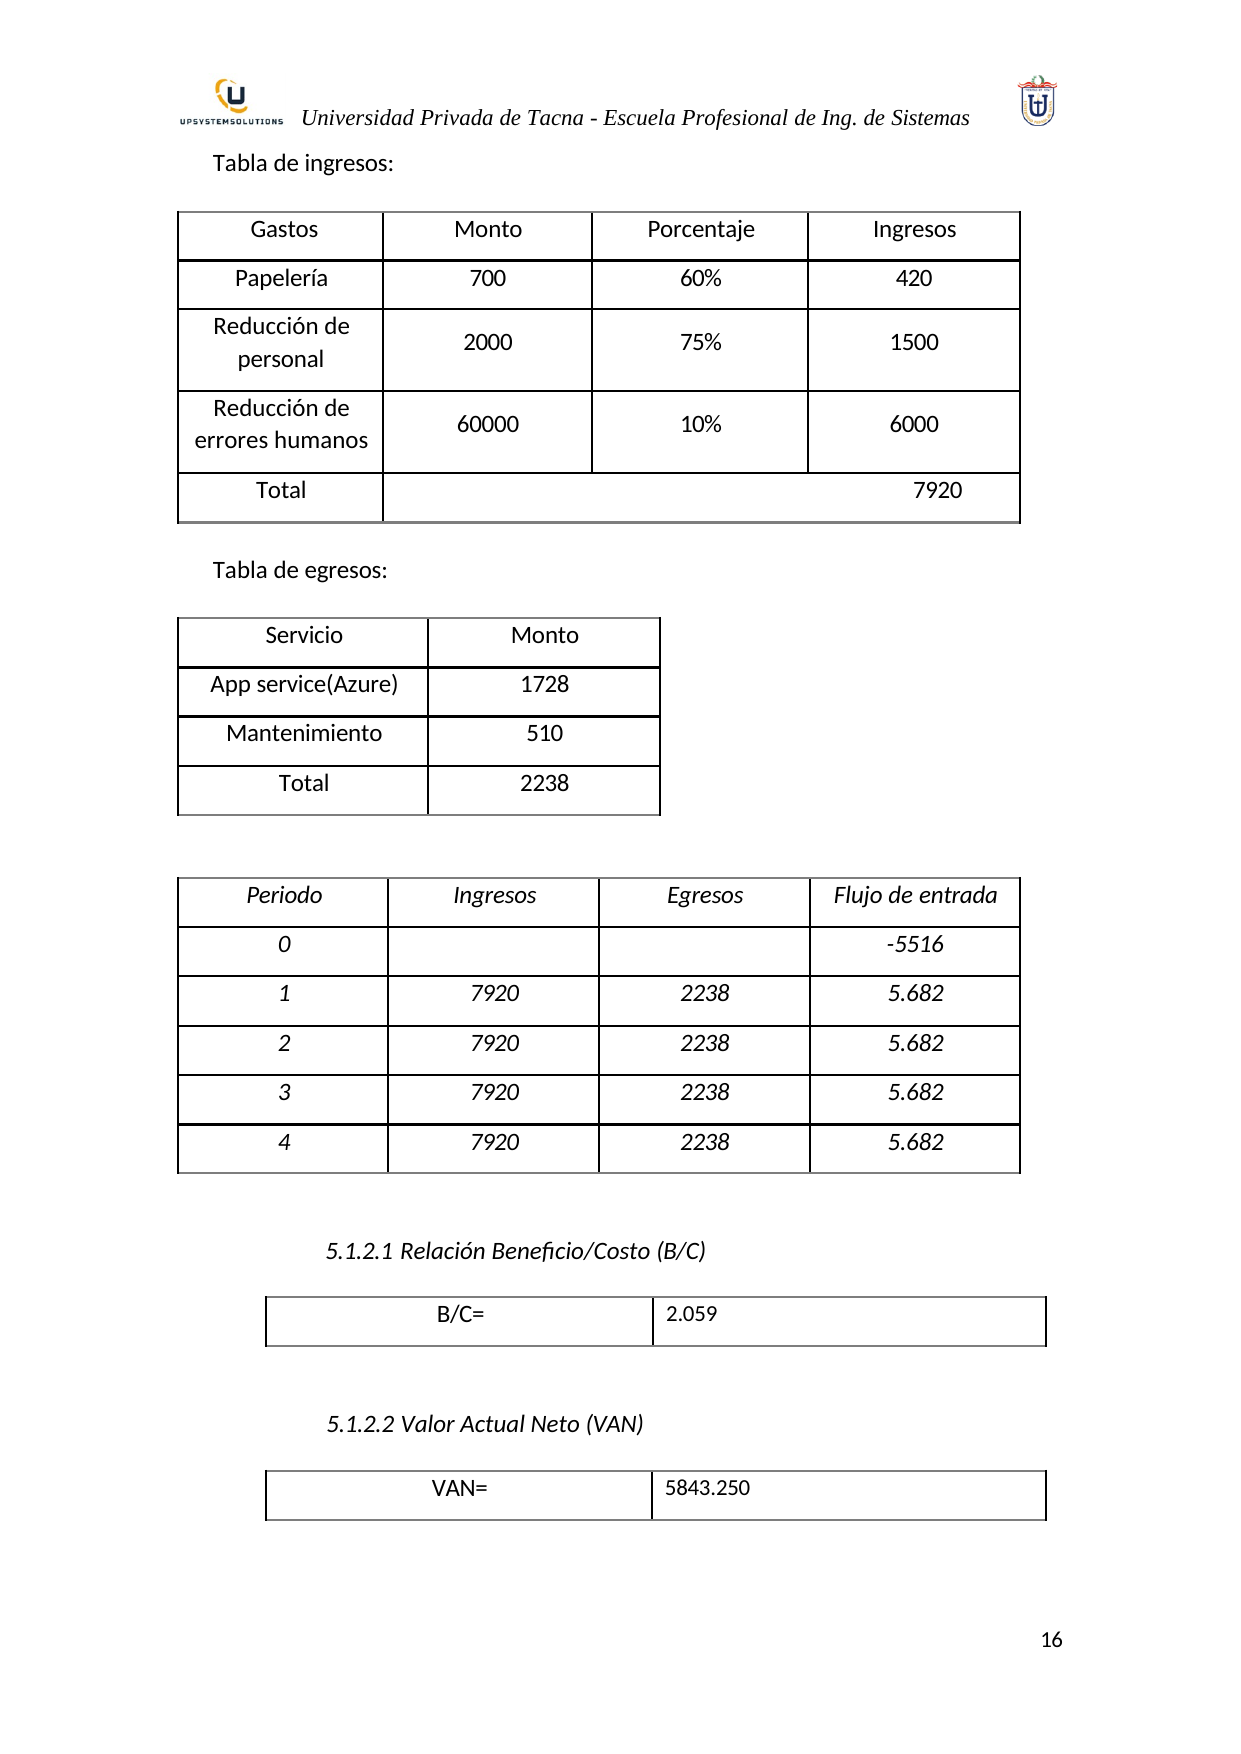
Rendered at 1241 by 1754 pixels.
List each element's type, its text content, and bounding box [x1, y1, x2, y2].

table_cell 2 [179, 1027, 387, 1074]
table_cell 700 [384, 262, 591, 308]
table_cell 7920 [389, 1076, 598, 1123]
table_header Gastos [179, 213, 382, 259]
table_cell Total [179, 474, 382, 521]
table_cell 4 [179, 1126, 387, 1172]
table_cell 7920 [389, 1126, 598, 1172]
picture [1017, 75, 1058, 126]
picture [180, 73, 286, 126]
table_cell 420 [809, 262, 1019, 308]
table_cell -5516 [811, 928, 1019, 975]
table_cell Reducción de errores humanos [179, 392, 382, 472]
table_cell 60% [593, 262, 807, 308]
table_cell 2238 [600, 1027, 809, 1074]
table_header Flujo de entrada [811, 879, 1019, 926]
table_cell 60000 [384, 392, 591, 472]
table_cell App service(Azure) [179, 669, 427, 715]
table_cell 10% [593, 392, 807, 472]
table_header VAN= [267, 1472, 651, 1519]
table_cell 3 [179, 1076, 387, 1123]
table_cell 2238 [600, 1126, 809, 1172]
table_cell 5.682 [811, 977, 1019, 1025]
table_cell Mantenimiento [179, 718, 427, 765]
table_cell 7920 [384, 474, 1019, 521]
table_header Porcentaje [593, 213, 807, 259]
table_header B/C= [267, 1298, 652, 1345]
table_cell 6000 [809, 392, 1019, 472]
table_cell 75% [593, 310, 807, 390]
table_header Egresos [600, 879, 809, 926]
table_cell 5.682 [811, 1126, 1019, 1172]
table_cell Papelería [179, 262, 382, 308]
table_header 5843.250 [653, 1472, 1045, 1519]
table_cell 510 [429, 718, 659, 765]
table_cell Total [179, 767, 427, 814]
table_cell 1 [179, 977, 387, 1025]
table_cell 7920 [389, 1027, 598, 1074]
table_header Monto [429, 619, 659, 666]
table_header Servicio [179, 619, 427, 666]
table_header Ingresos [809, 213, 1019, 259]
table_cell 7920 [389, 977, 598, 1025]
table_cell 2238 [600, 1076, 809, 1123]
table_cell 1728 [429, 669, 659, 715]
text Tabla de ingresos: [213, 147, 1103, 178]
table_header Monto [384, 213, 591, 259]
table_cell 2238 [429, 767, 659, 814]
table_cell 2238 [600, 977, 809, 1025]
table_cell [389, 928, 598, 975]
table_cell 5.682 [811, 1027, 1019, 1074]
table_cell [600, 928, 809, 975]
table_cell Reducción de personal [179, 310, 382, 390]
table_header Periodo [179, 879, 387, 926]
table_cell 2000 [384, 310, 591, 390]
text Tabla de egresos: [213, 554, 1103, 584]
list Relación Beneficio/Costo (B/C) [325, 1235, 1103, 1265]
table_header Ingresos [389, 879, 598, 926]
table_header 2.059 [654, 1298, 1045, 1345]
table_cell 5.682 [811, 1076, 1019, 1123]
table_cell 1500 [809, 310, 1019, 390]
list Valor Actual Neto (VAN) [326, 1408, 1103, 1439]
table_cell 0 [179, 928, 387, 975]
